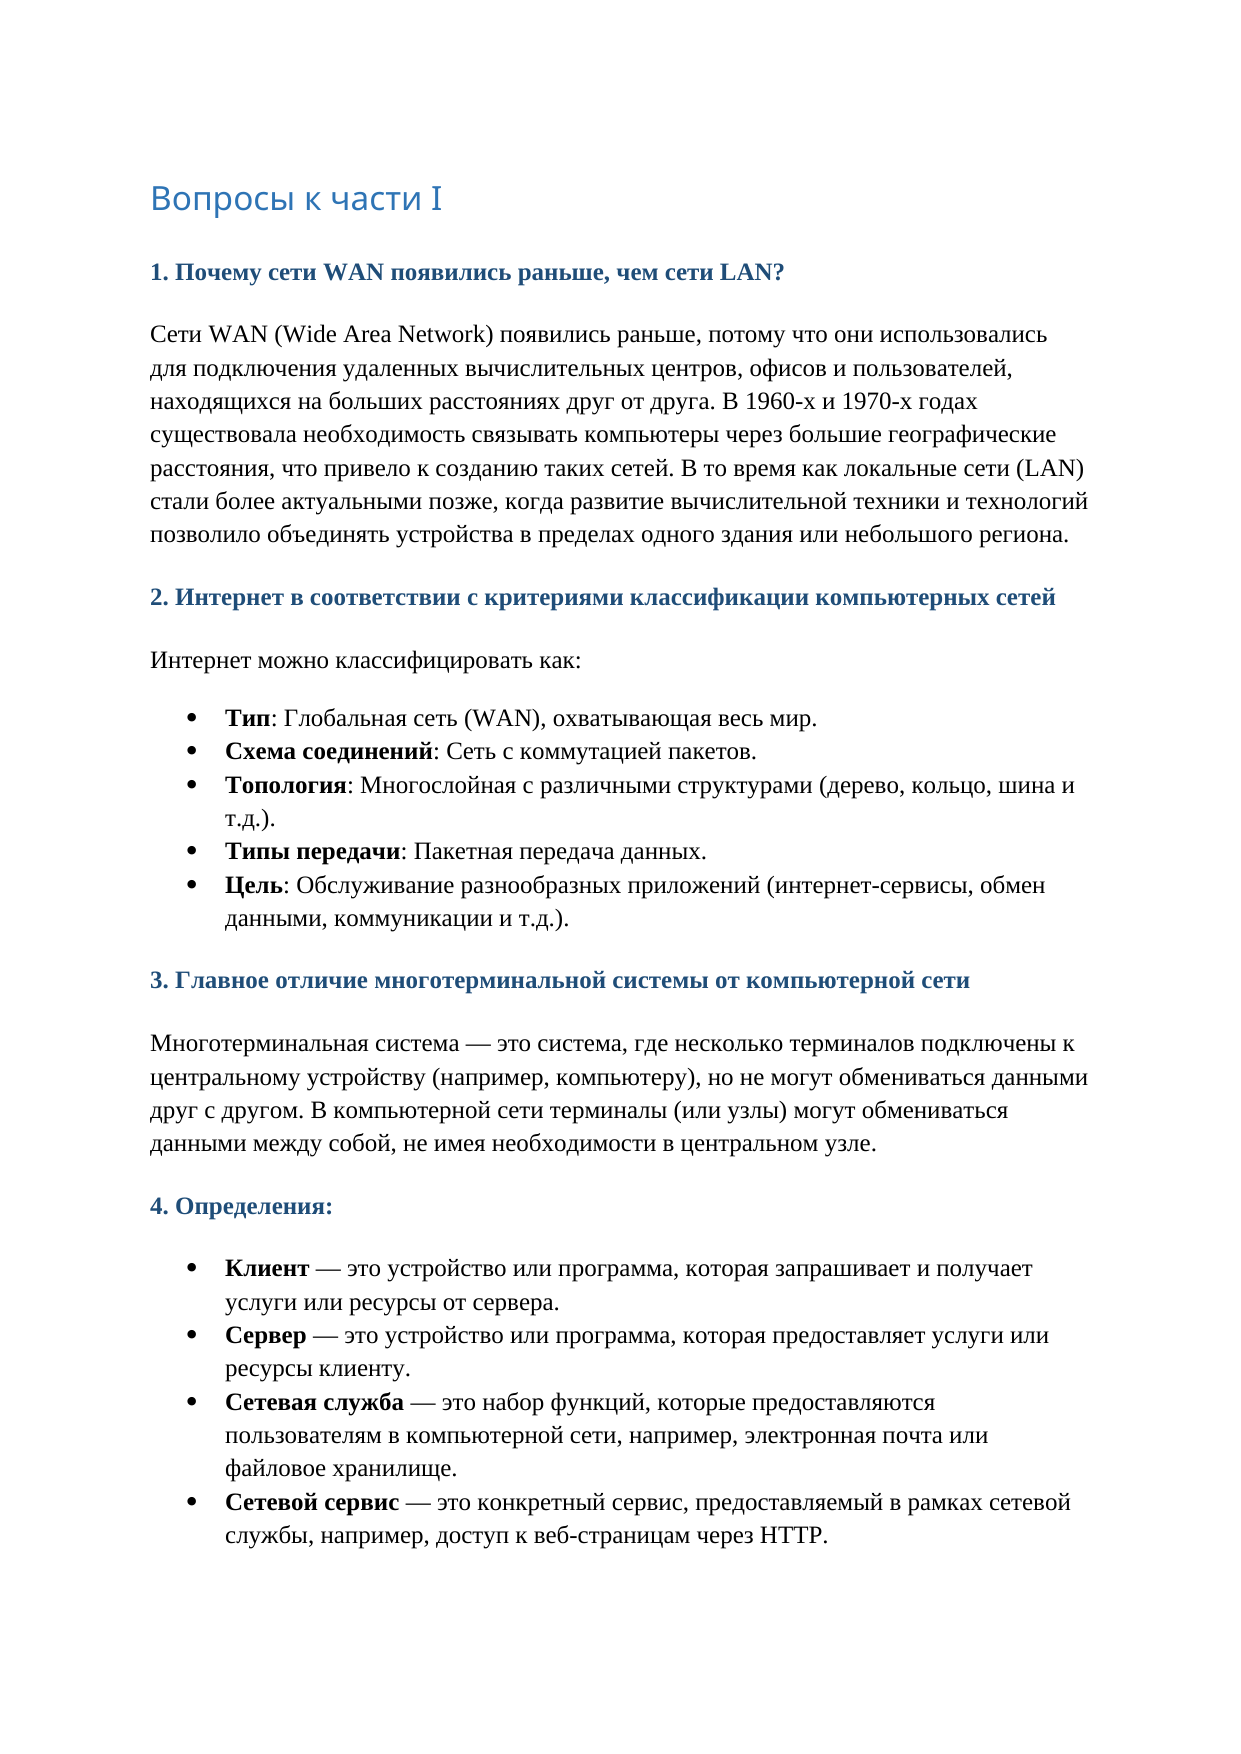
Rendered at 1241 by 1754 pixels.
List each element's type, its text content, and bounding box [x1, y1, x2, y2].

text Интернет можно классифицировать как: [150, 645, 1090, 673]
list Клиент — это устройство или программа, которая запрашивает и получает услуги или ресурсы от сервера. [187, 1253, 1090, 1316]
subtitle 2. Интернет в соответствии с критериями классификации компьютерных сетей [150, 582, 1090, 611]
list Сервер — это устройство или программа, которая предоставляет услуги или ресурсы клиенту. [187, 1320, 1090, 1382]
subtitle 3. Главное отличие многотерминальной системы от компьютерной сети [150, 966, 1090, 994]
subtitle 1. Почему сети WAN появились раньше, чем сети LAN? [150, 257, 1090, 286]
list Сетевой сервис — это конкретный сервис, предоставляемый в рамках сетевой службы, например, доступ к веб-страницам через HTTP. [187, 1487, 1090, 1549]
subtitle Вопросы к части I [150, 175, 1090, 220]
subtitle 4. Определения: [150, 1191, 1090, 1219]
text Сети WAN (Wide Area Network) появились раньше, потому что они использовались для подключения удаленных вычислительных центров, офисов и пользователей, находящихся на больших расстояниях друг от друга. В 1960-х и 1970-х годах существовала необходимость связывать компьютеры через большие географические расстояния, что привело к созданию таких сетей. В то время как локальные сети (LAN) стали более актуальными позже, когда развитие вычислительной техники и технологий позволило объединять устройства в пределах одного здания или небольшого региона. [150, 319, 1090, 548]
list Топология: Многослойная с различными структурами (дерево, кольцо, шина и т.д.). [187, 770, 1090, 832]
list Схема соединений: Сеть с коммутацией пакетов. [187, 736, 1090, 765]
list Типы передачи: Пакетная передача данных. [187, 836, 1090, 865]
list Цель: Обслуживание разнообразных приложений (интернет-сервисы, обмен данными, коммуникации и т.д.). [187, 870, 1090, 932]
list Тип: Глобальная сеть (WAN), охватывающая весь мир. [187, 703, 1090, 732]
text Многотерминальная система — это система, где несколько терминалов подключены к центральному устройству (например, компьютеру), но не могут обмениваться данными друг с другом. В компьютерной сети терминалы (или узлы) могут обмениваться данными между собой, не имея необходимости в центральном узле. [150, 1028, 1090, 1157]
list Сетевая служба — это набор функций, которые предоставляются пользователям в компьютерной сети, например, электронная почта или файловое хранилище. [187, 1387, 1090, 1482]
